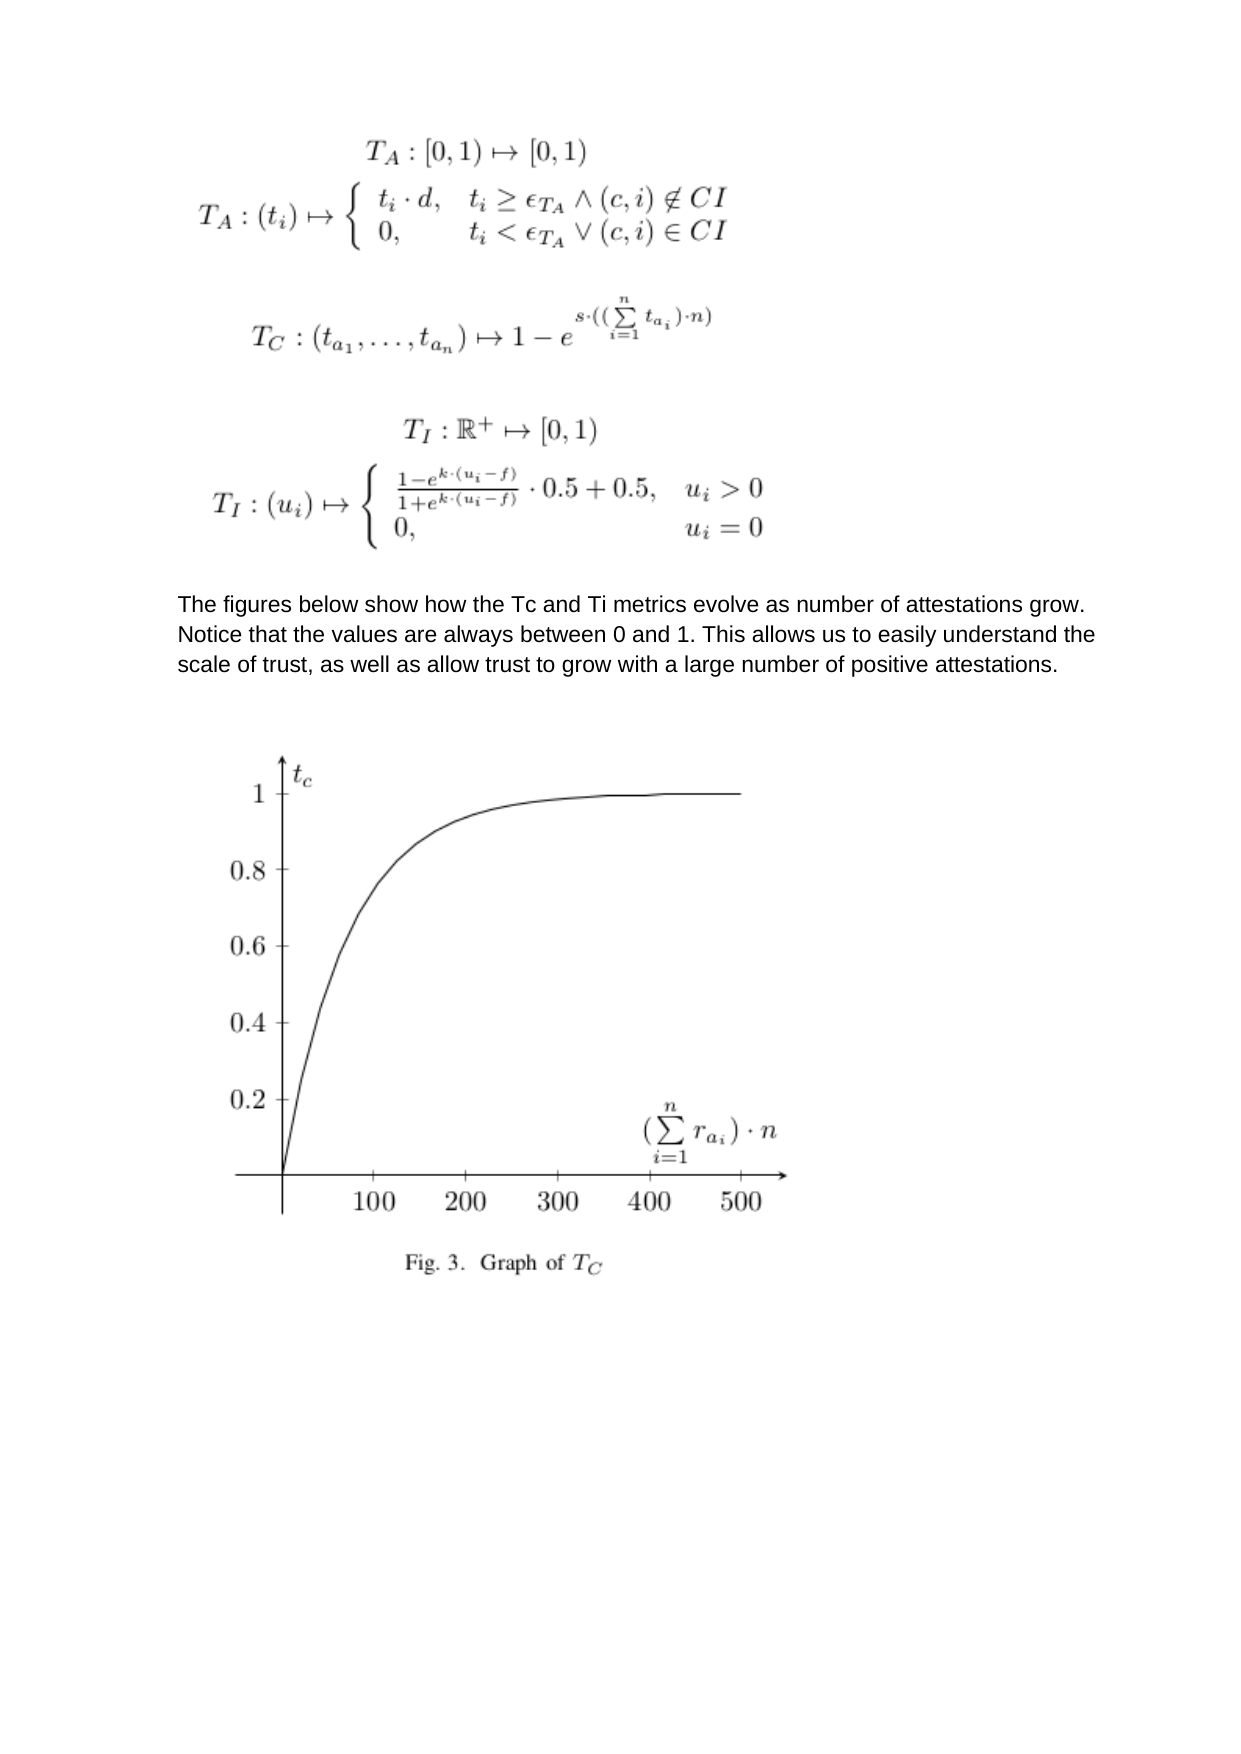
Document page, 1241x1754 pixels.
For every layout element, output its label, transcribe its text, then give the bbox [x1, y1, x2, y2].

text The figures below show how the Tc and Ti metrics evolve as number of attestations grow. Notice that the values are always between 0 and 1. This allows us to easily understand the scale of trust, as well as allow trust to grow with a large number of positive attestations. [177, 591, 1152, 677]
picture [177, 118, 790, 265]
picture [177, 289, 742, 374]
picture [177, 702, 860, 1292]
picture [177, 398, 818, 566]
